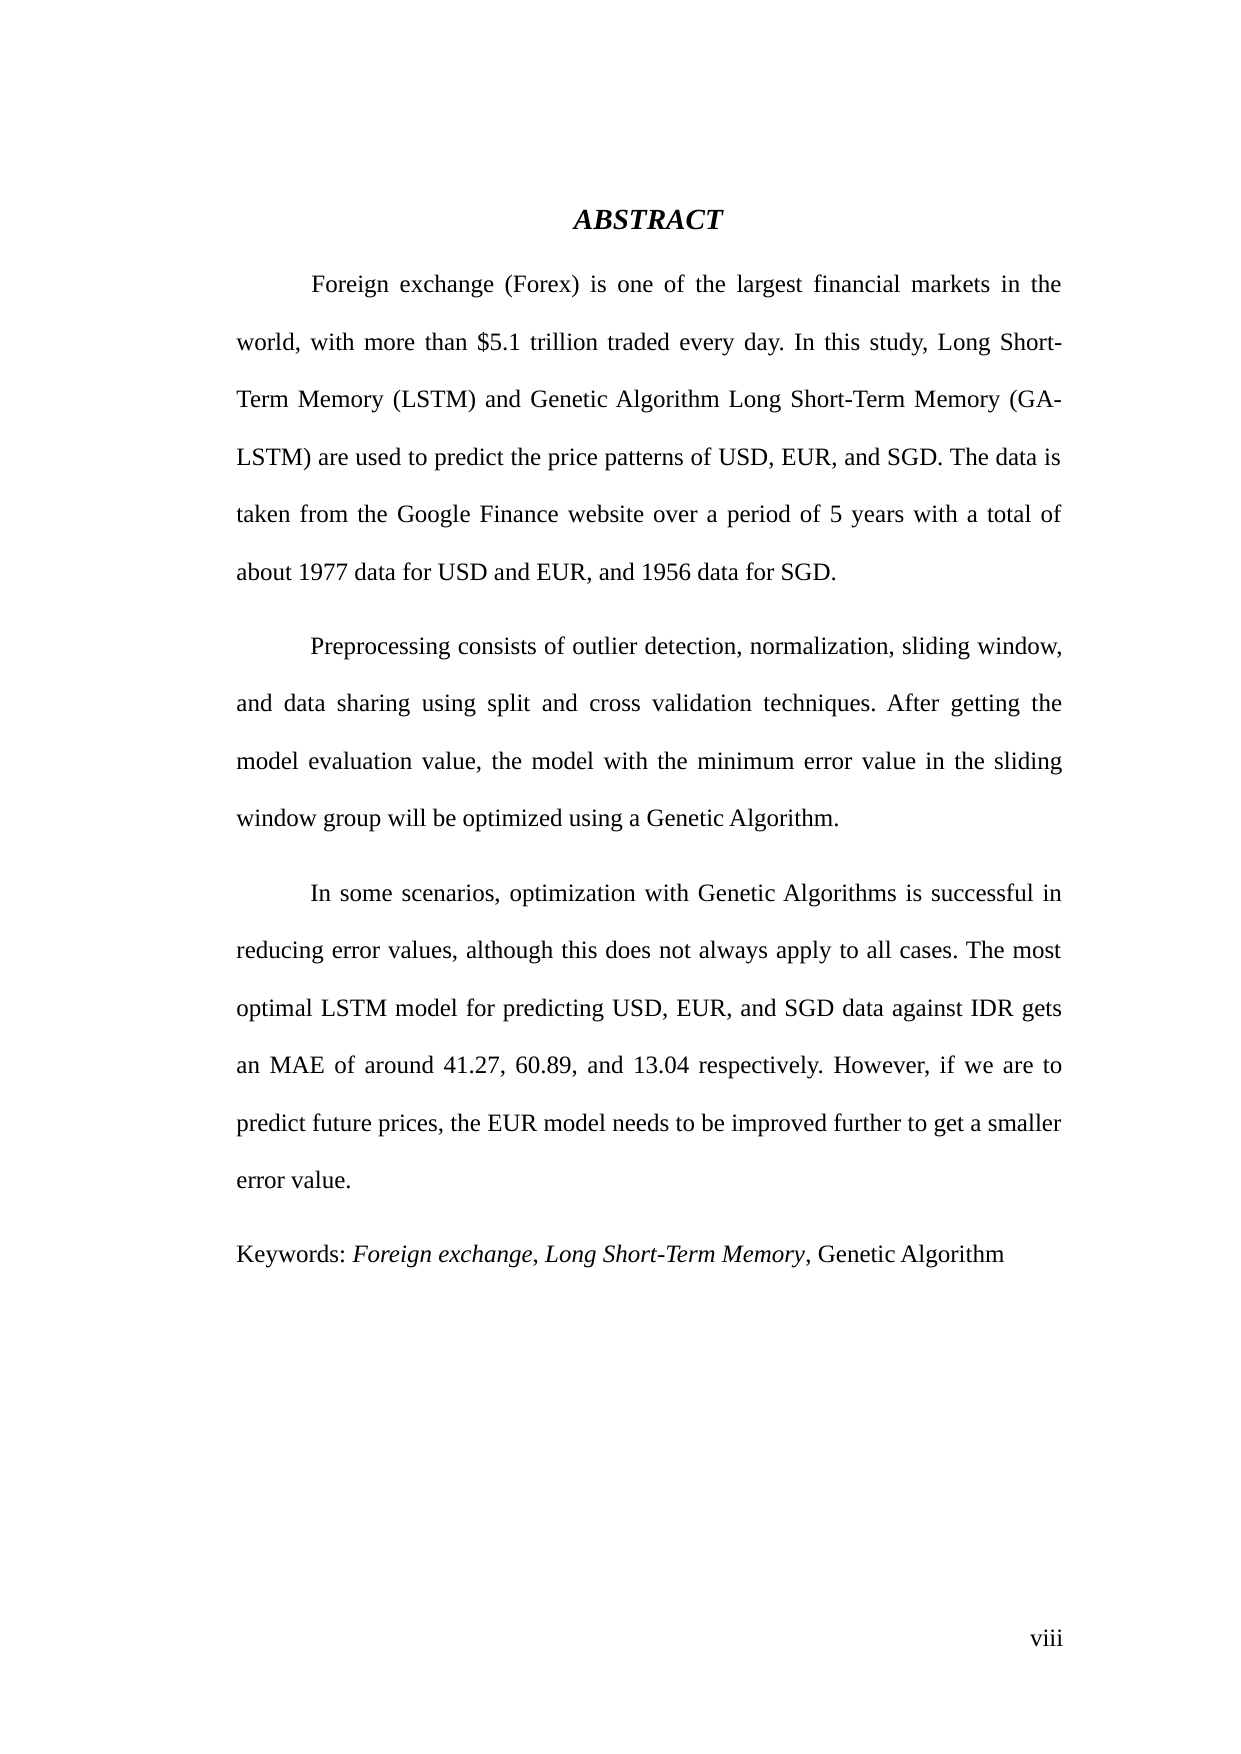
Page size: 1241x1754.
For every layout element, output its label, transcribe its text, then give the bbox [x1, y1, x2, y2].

text Preprocessing consists of outlier detection, normalization, sliding window, and data sharing using split and cross validation techniques. After getting the model evaluation value, the model with the minimum error value in the sliding window group will be optimized using a Genetic Algorithm. [236, 631, 1063, 832]
text In some scenarios, optimization with Genetic Algorithms is successful in reducing error values, although this does not always apply to all cases. The most optimal LSTM model for predicting USD, EUR, and SGD data against IDR gets an MAE of around 41.27, 60.89, and 13.04 respectively. However, if we are to predict future prices, the EUR model needs to be improved further to get a smaller error value. [236, 878, 1063, 1194]
text Foreign exchange (Forex) is one of the largest financial markets in the world, with more than $5.1 trillion traded every day. In this study, Long Short-Term Memory (LSTM) and Genetic Algorithm Long Short-Term Memory (GA-LSTM) are used to predict the price patterns of USD, EUR, and SGD. The data is taken from the Google Finance website over a period of 5 years with a total of about 1977 data for USD and EUR, and 1956 data for SGD. [236, 269, 1063, 586]
text Keywords: Foreign exchange, Long Short-Term Memory, Genetic Algorithm [236, 1239, 1063, 1268]
subtitle ABSTRACT [236, 202, 1063, 236]
